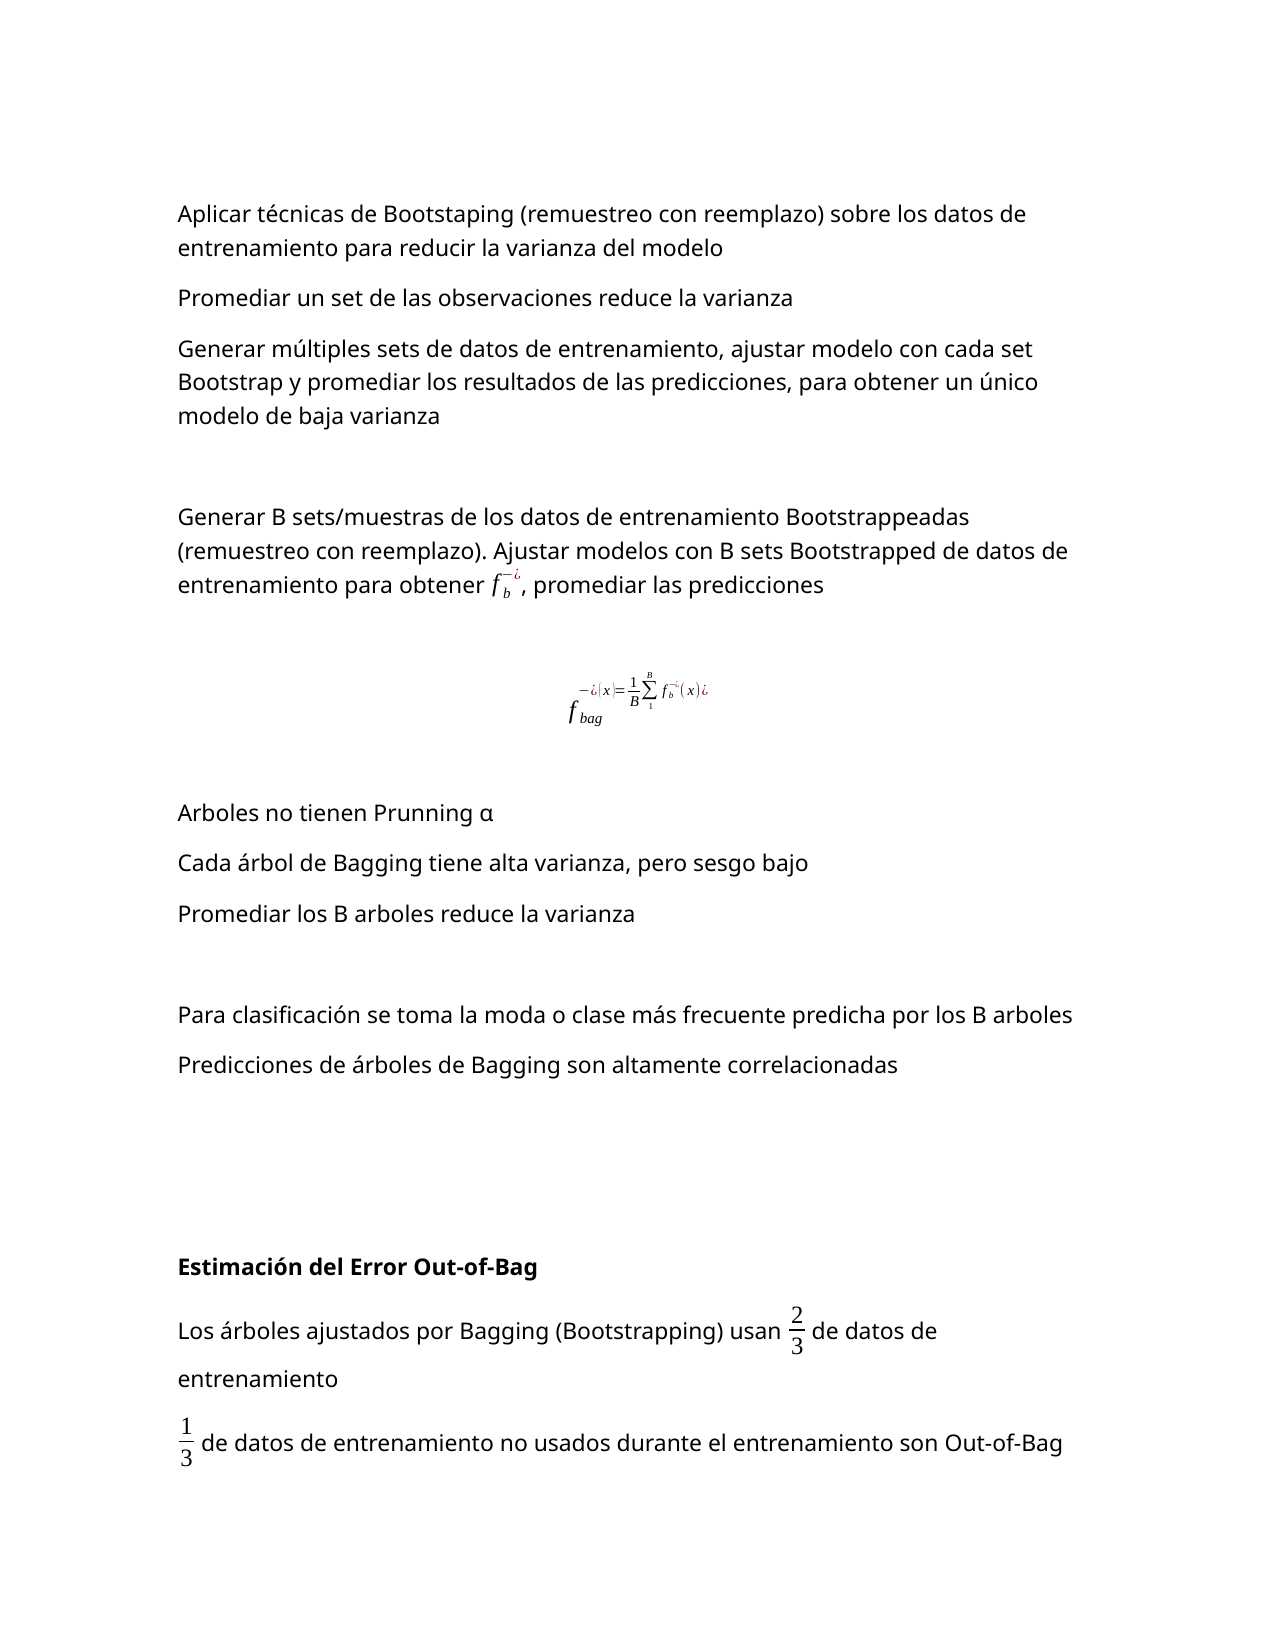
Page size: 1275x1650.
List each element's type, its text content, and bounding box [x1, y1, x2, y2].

text Para clasificación se toma la moda o clase más frecuente predicha por los B arboles [177, 999, 1098, 1030]
text Aplicar técnicas de Bootstaping (remuestreo con reemplazo) sobre los datos de entrenamiento para reducir la varianza del modelo [177, 198, 1098, 263]
text Predicciones de árboles de Bagging son altamente correlacionadas [177, 1049, 1098, 1080]
text Cada árbol de Bagging tiene alta varianza, pero sesgo bajo [177, 847, 1098, 879]
text Generar múltiples sets de datos de entrenamiento, ajustar modelo con cada set Bootstrap y promediar los resultados de las predicciones, para obtener un único modelo de baja varianza [177, 333, 1098, 431]
text Los árboles ajustados por Bagging (Bootstrapping) usan de datos de entrenamiento [177, 1301, 1098, 1394]
text Estimación del Error Out-of-Bag [177, 1251, 1098, 1282]
text Generar B sets/muestras de los datos de entrenamiento Bootstrappeadas (remuestreo con reemplazo). Ajustar modelos con B sets Bootstrapped de datos de entrenamiento para obtener , promediar las predicciones [177, 501, 1098, 601]
text de datos de entrenamiento no usados durante el entrenamiento son Out-of-Bag [177, 1413, 1098, 1472]
text Promediar los B arboles reduce la varianza [177, 898, 1098, 929]
text Promediar un set de las observaciones reduce la varianza [177, 282, 1098, 313]
text Arboles no tienen Prunning α [177, 797, 1098, 828]
